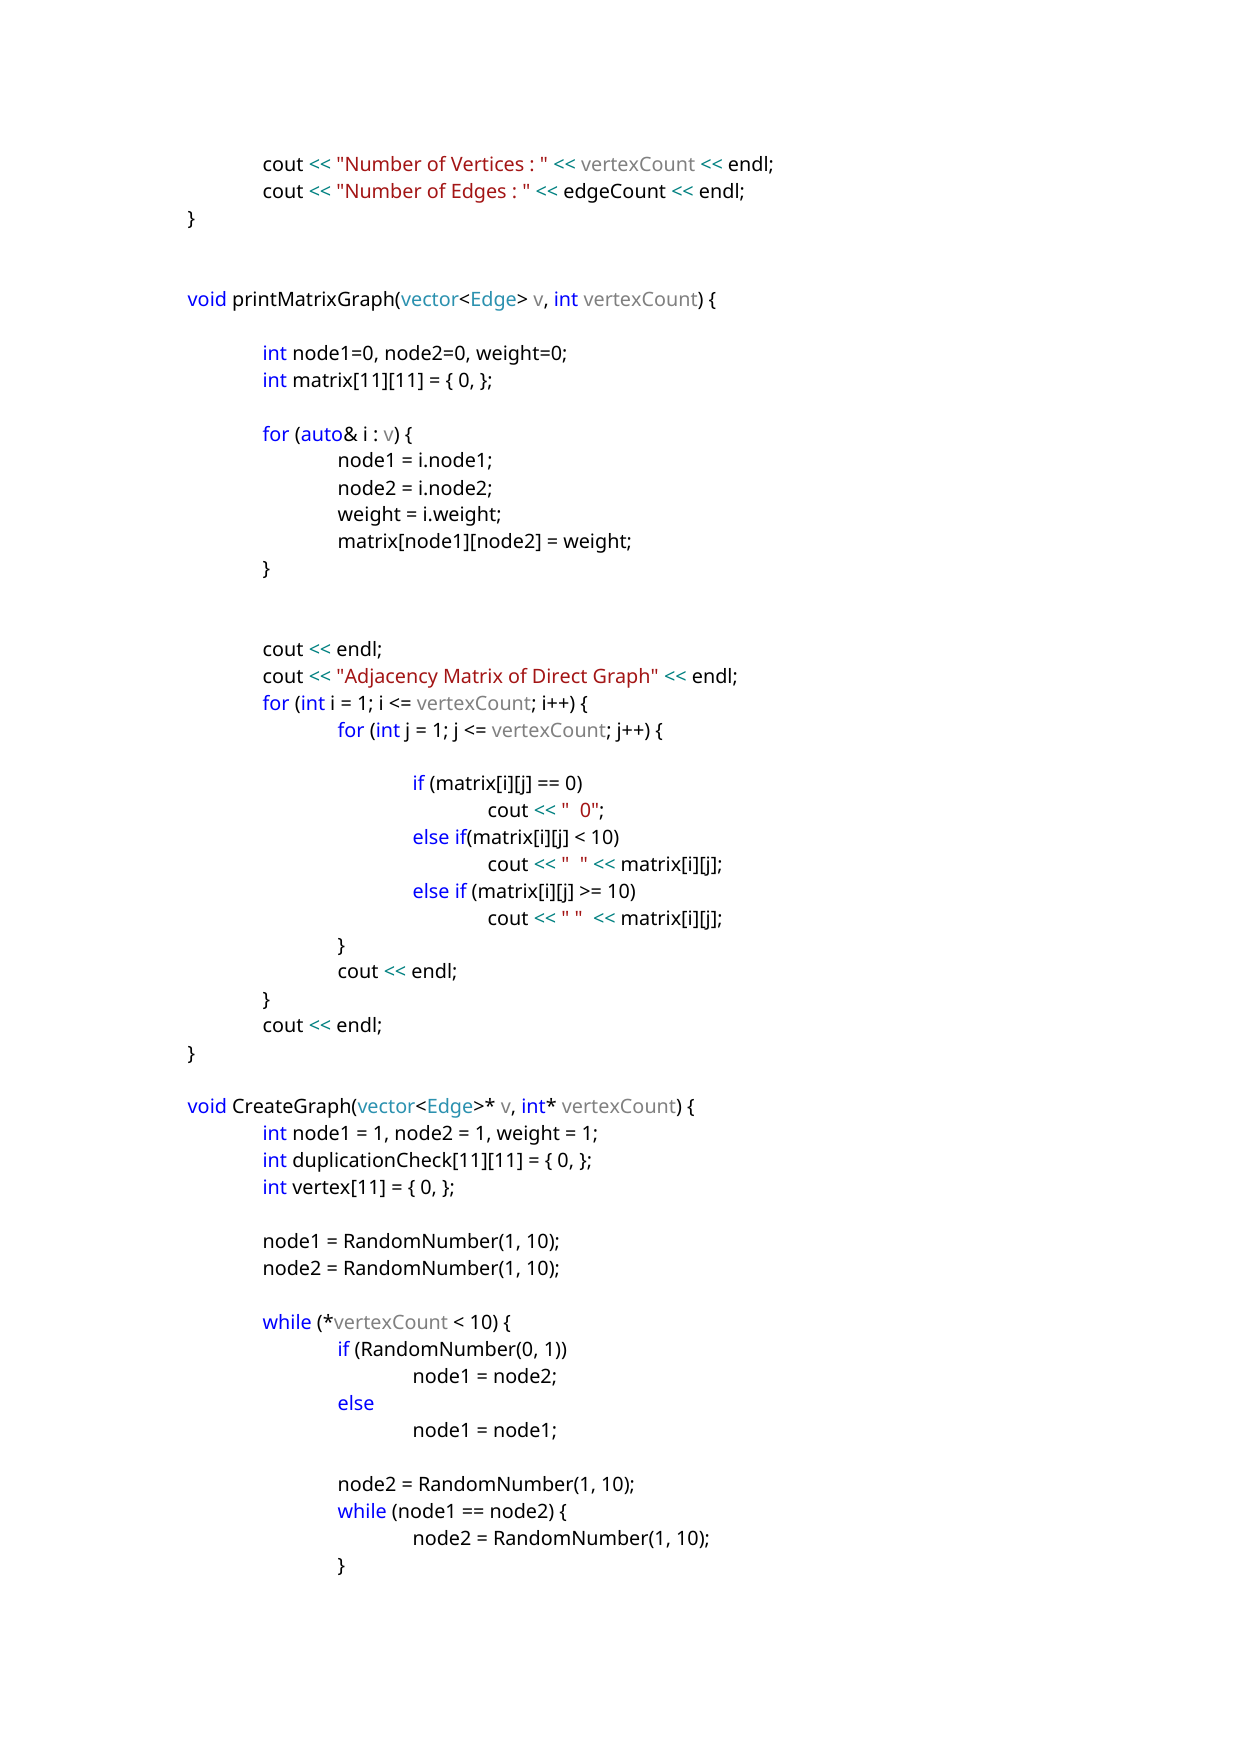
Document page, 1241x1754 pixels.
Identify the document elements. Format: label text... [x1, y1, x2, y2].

text } [187, 555, 1053, 582]
text cout << endl; [187, 958, 1053, 985]
text node2 = i.node2; [187, 474, 1053, 501]
text } [187, 931, 1053, 958]
text } [187, 204, 1053, 231]
text } [187, 1551, 1053, 1578]
text cout << "Number of Edges : " << edgeCount << endl; [187, 177, 1053, 204]
text node2 = RandomNumber(1, 10); [187, 1524, 1053, 1551]
text for (auto& i : v) { [187, 420, 1053, 447]
text weight = i.weight; [187, 501, 1053, 528]
text void CreateGraph(vector<Edge>* v, int* vertexCount) { [187, 1093, 1053, 1120]
text cout << " " << matrix[i][j]; [187, 850, 1053, 877]
text node2 = RandomNumber(1, 10); [187, 1470, 1053, 1497]
text cout << endl; [187, 1012, 1053, 1039]
text node1 = node2; [187, 1362, 1053, 1389]
text node1 = RandomNumber(1, 10); [187, 1228, 1053, 1254]
text while (node1 == node2) { [187, 1497, 1053, 1524]
text cout << endl; [187, 636, 1053, 663]
text } [187, 1039, 1053, 1066]
text node2 = RandomNumber(1, 10); [187, 1254, 1053, 1282]
text else if (matrix[i][j] >= 10) [187, 877, 1053, 904]
text cout << "Number of Vertices : " << vertexCount << endl; [187, 150, 1053, 177]
text node1 = node1; [187, 1416, 1053, 1443]
text int duplicationCheck[11][11] = { 0, }; [187, 1147, 1053, 1174]
text else [187, 1389, 1053, 1416]
text int node1=0, node2=0, weight=0; [187, 339, 1053, 366]
text int matrix[11][11] = { 0, }; [187, 366, 1053, 393]
text int vertex[11] = { 0, }; [187, 1174, 1053, 1201]
text cout << " 0"; [187, 796, 1053, 823]
text void printMatrixGraph(vector<Edge> v, int vertexCount) { [187, 285, 1053, 312]
text for (int j = 1; j <= vertexCount; j++) { [187, 717, 1053, 743]
text if (matrix[i][j] == 0) [187, 769, 1053, 796]
text while (*vertexCount < 10) { [187, 1308, 1053, 1336]
text node1 = i.node1; [187, 447, 1053, 474]
text if (RandomNumber(0, 1)) [187, 1336, 1053, 1362]
text cout << " " << matrix[i][j]; [187, 904, 1053, 931]
text else if(matrix[i][j] < 10) [187, 823, 1053, 850]
text cout << "Adjacency Matrix of Direct Graph" << endl; [187, 663, 1053, 689]
text for (int i = 1; i <= vertexCount; i++) { [187, 689, 1053, 717]
text } [187, 985, 1053, 1012]
text int node1 = 1, node2 = 1, weight = 1; [187, 1120, 1053, 1147]
text matrix[node1][node2] = weight; [187, 528, 1053, 555]
